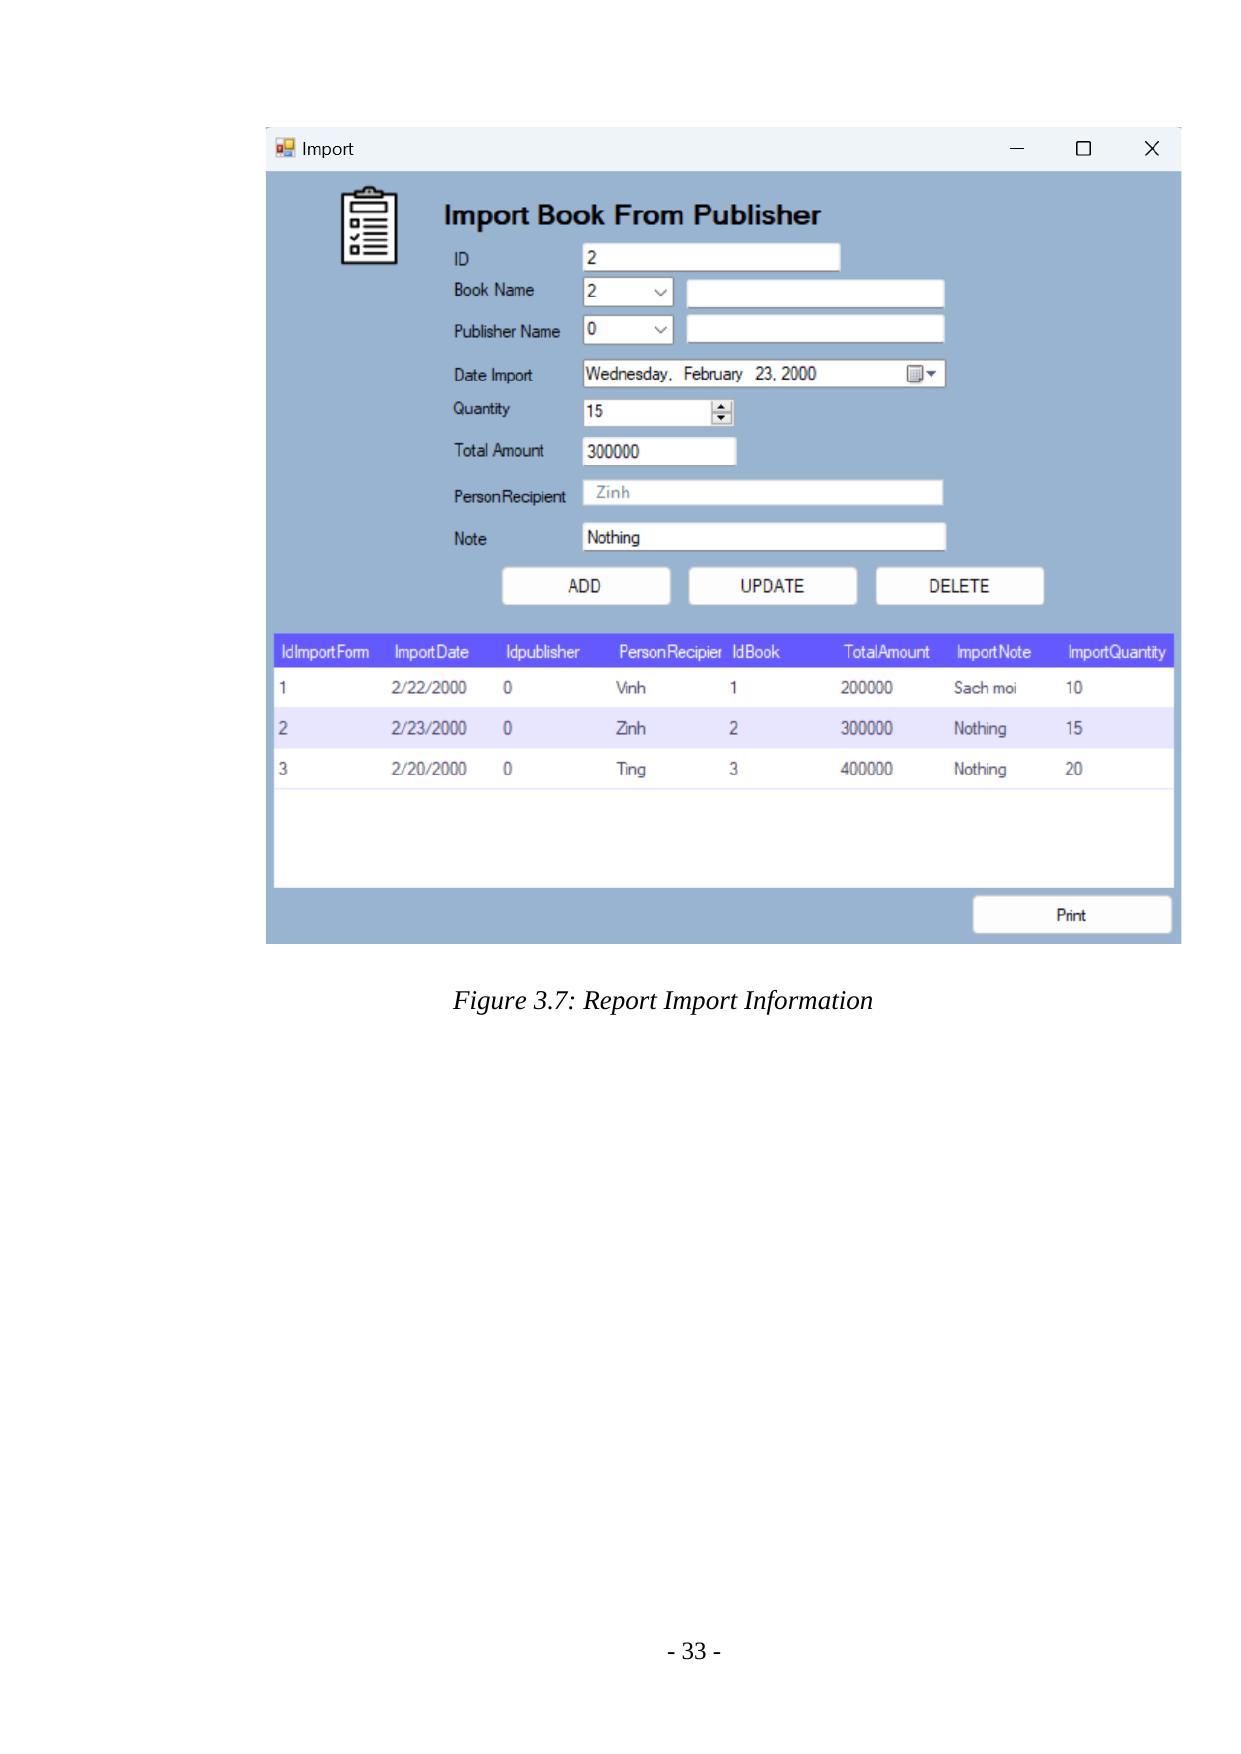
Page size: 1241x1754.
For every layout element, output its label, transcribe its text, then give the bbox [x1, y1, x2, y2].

picture [265, 127, 1182, 944]
